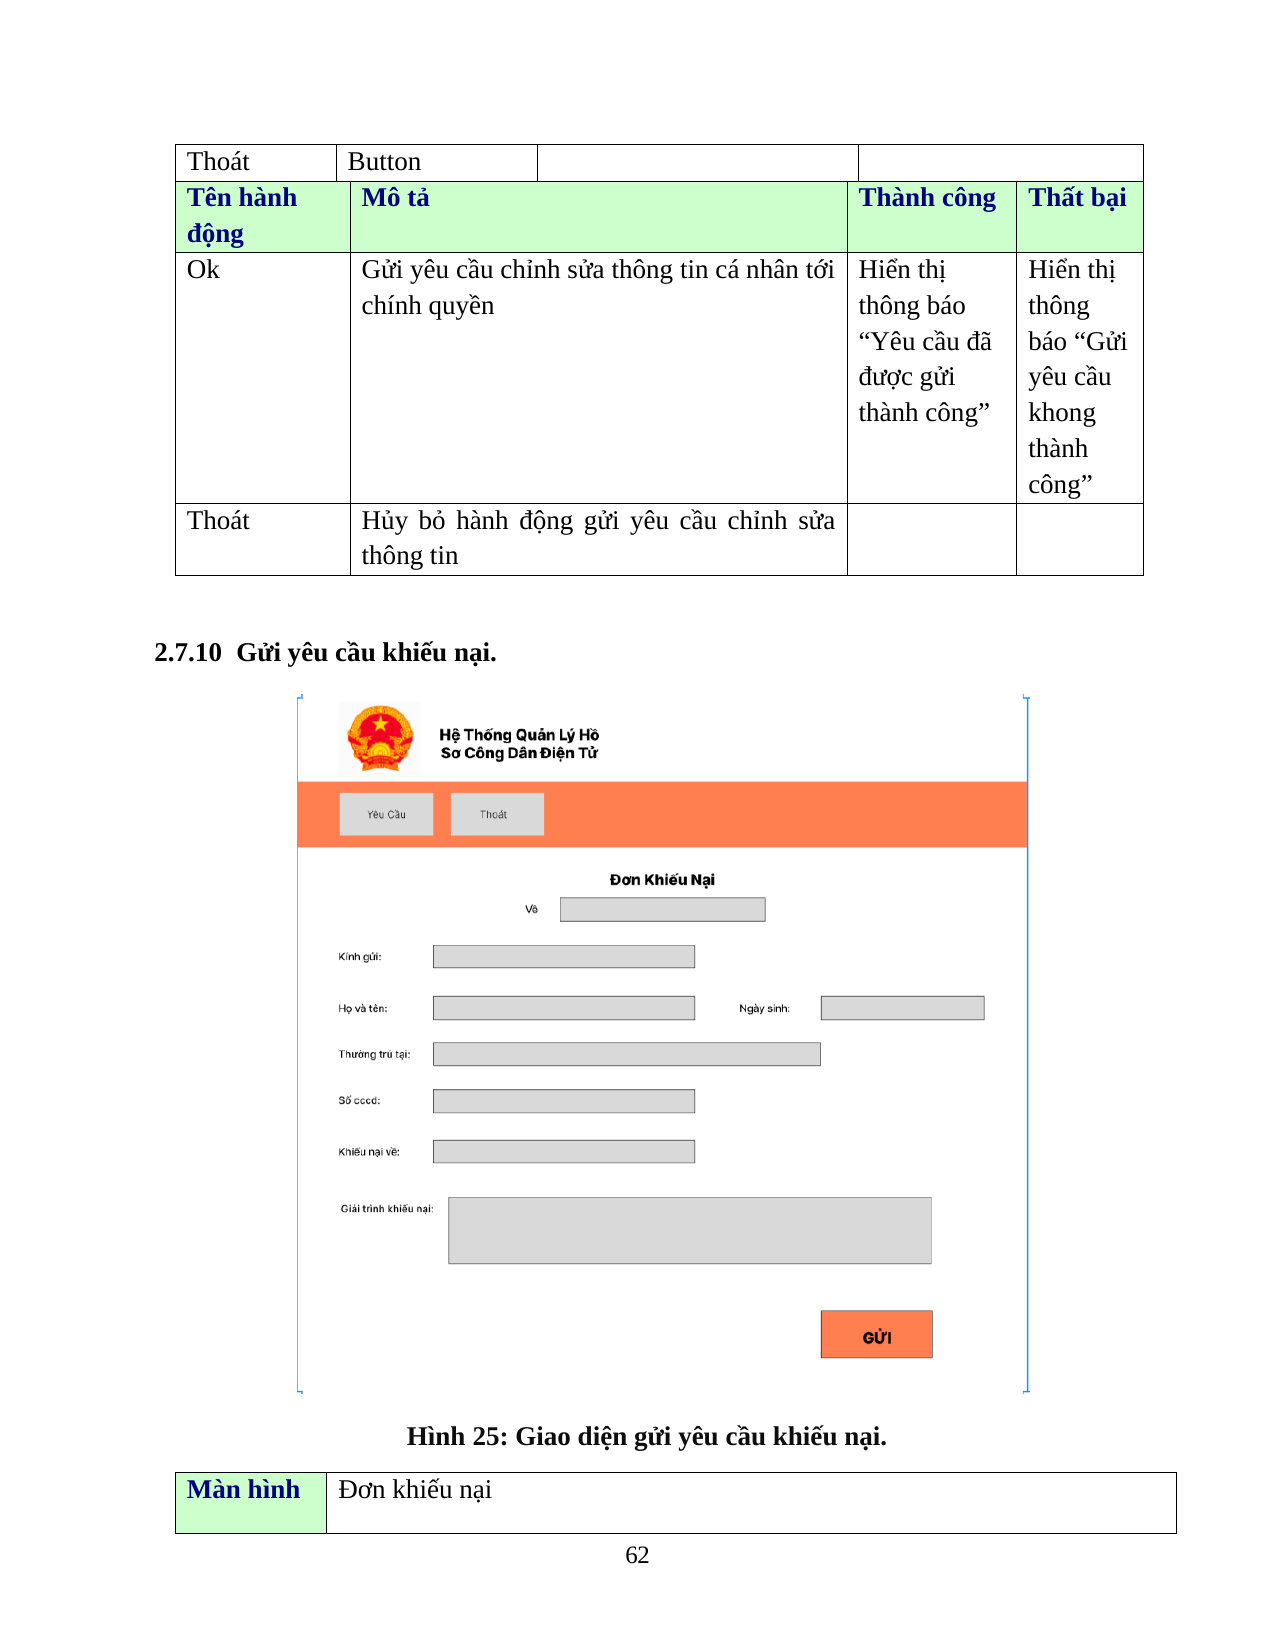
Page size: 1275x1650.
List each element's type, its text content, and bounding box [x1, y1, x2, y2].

table_header Màn hình [176, 1473, 326, 1533]
table_cell Gửi yêu cầu chỉnh sửa thông tin cá nhân tới chính quyền [351, 253, 847, 503]
text Hình 25: Giao diện gửi yêu cầu khiếu nại. [154, 1420, 1139, 1451]
table_cell Thoát [176, 145, 336, 181]
picture [297, 694, 1030, 1394]
table_cell Mô tả [351, 182, 847, 252]
table_header Đơn khiếu nại [327, 1473, 1176, 1533]
subtitle Gửi yêu cầu khiếu nại. [154, 637, 1139, 668]
table_cell Thoát [176, 504, 350, 574]
table_cell Thất bại [1017, 182, 1143, 252]
table_cell Tên hành động [176, 182, 350, 252]
table_cell Button [337, 145, 537, 181]
table_cell [848, 504, 1016, 574]
table_cell Hiển thị thông báo “Gửi yêu cầu khong thành công” [1017, 253, 1143, 503]
table_cell Thành công [848, 182, 1016, 252]
table_cell Hủy bỏ hành động gửi yêu cầu chỉnh sửa thông tin [351, 504, 847, 574]
table_cell [859, 145, 1143, 181]
table_cell [1017, 504, 1143, 574]
table_cell Ok [176, 253, 350, 503]
table_cell Hiển thị thông báo “Yêu cầu đã được gửi thành công” [848, 253, 1016, 503]
table_cell [538, 145, 858, 181]
